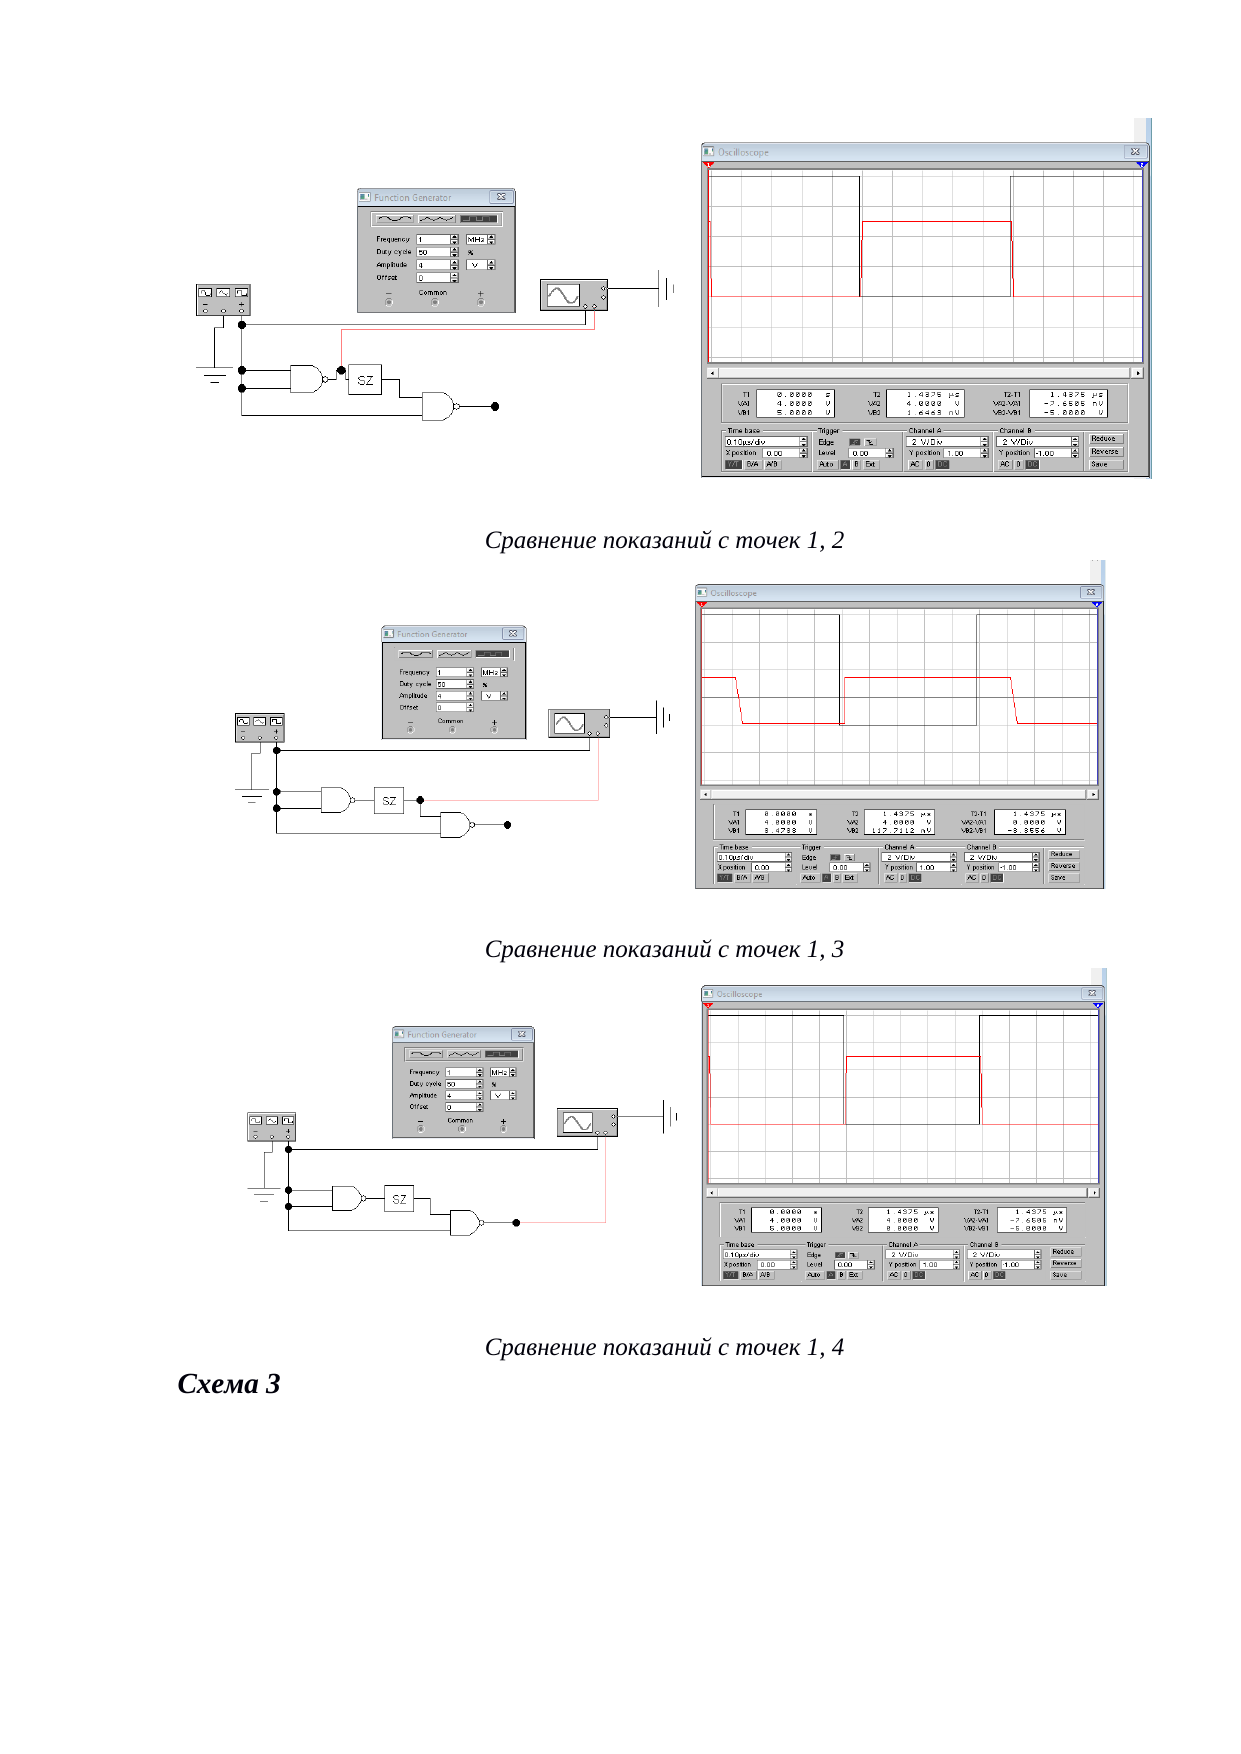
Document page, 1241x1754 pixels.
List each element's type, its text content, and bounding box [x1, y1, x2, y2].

text Схема 3 [177, 1366, 1152, 1400]
text Сравнение показаний с точек 1, 2 [177, 525, 1152, 554]
picture [177, 118, 1152, 479]
text Сравнение показаний с точек 1, 4 [177, 1332, 1152, 1361]
text Сравнение показаний с точек 1, 3 [177, 934, 1152, 963]
picture [222, 968, 1107, 1286]
picture [223, 560, 1105, 889]
